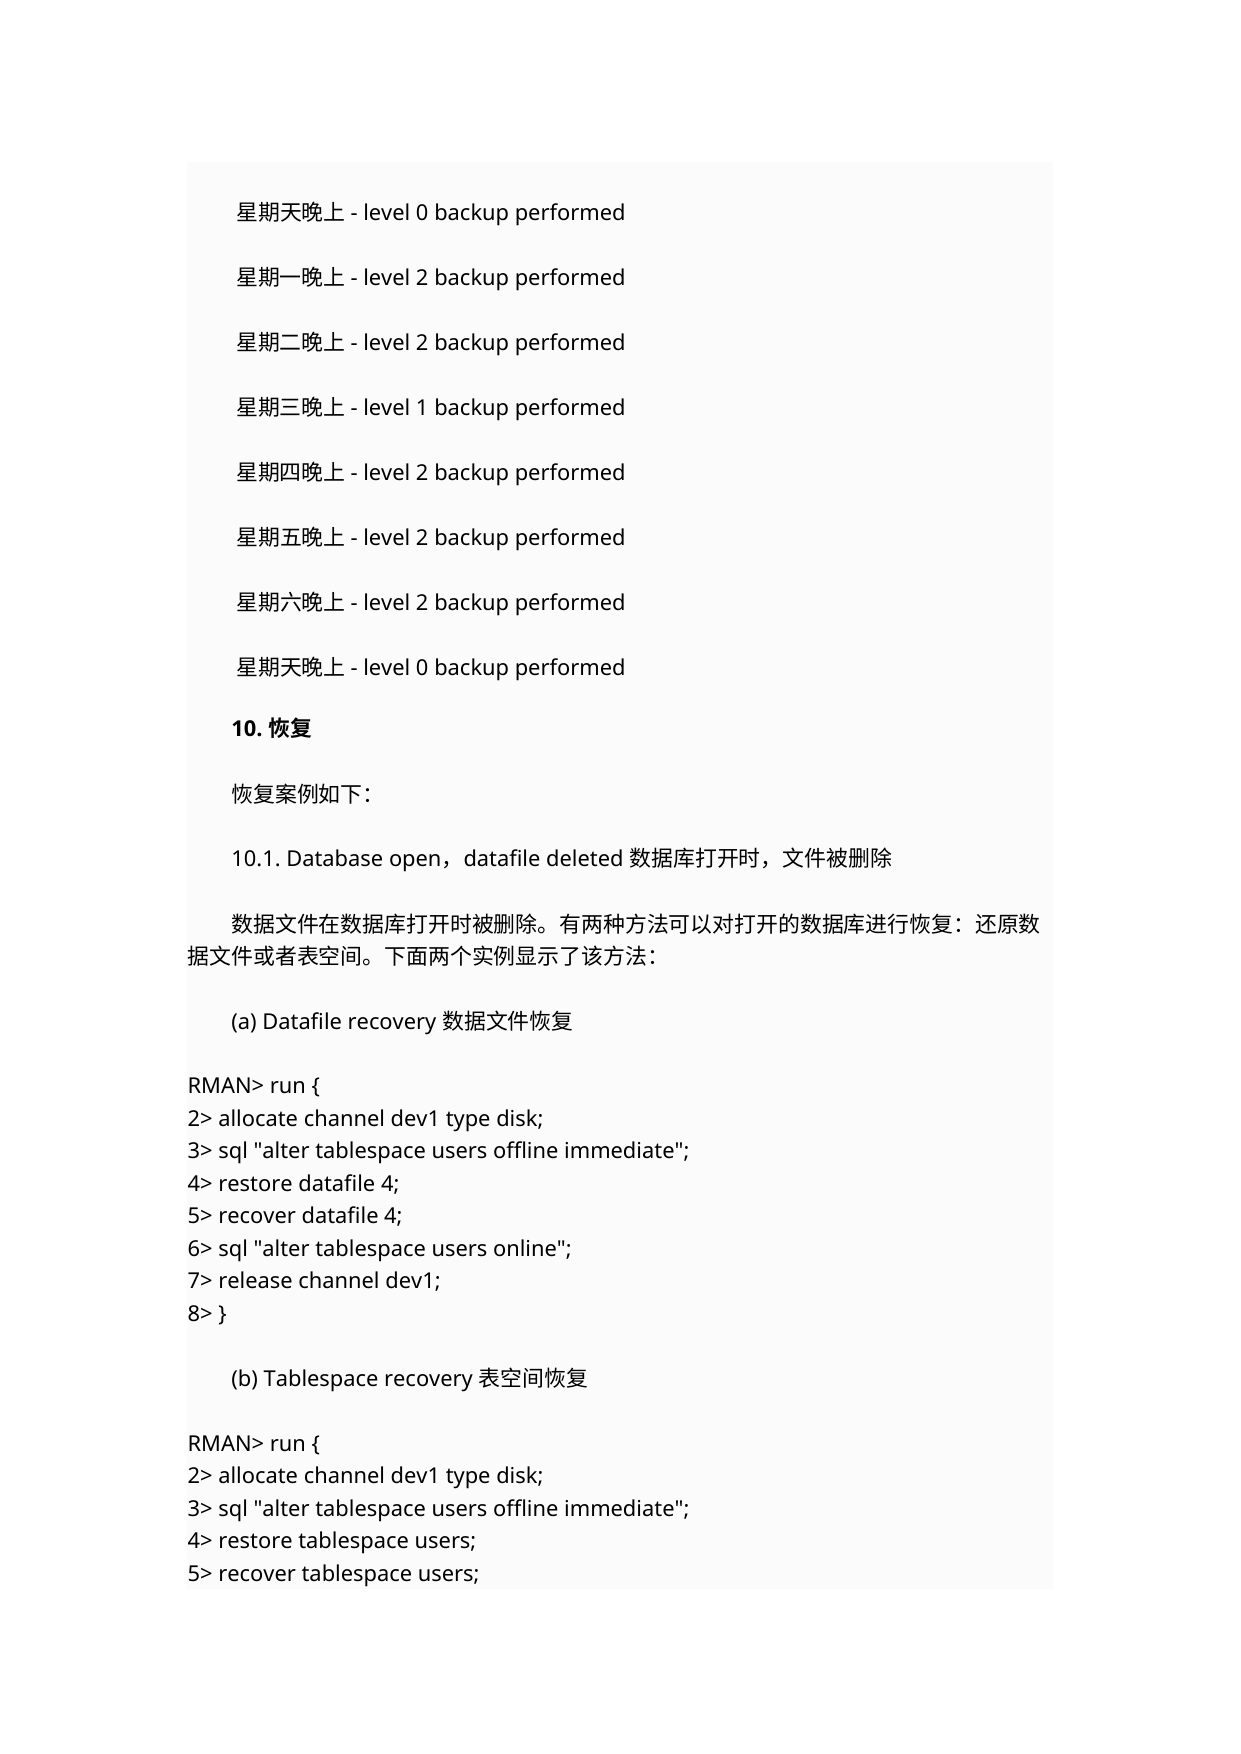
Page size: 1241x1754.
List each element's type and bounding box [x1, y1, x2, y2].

text [187, 711, 1053, 1589]
text [187, 162, 1053, 682]
